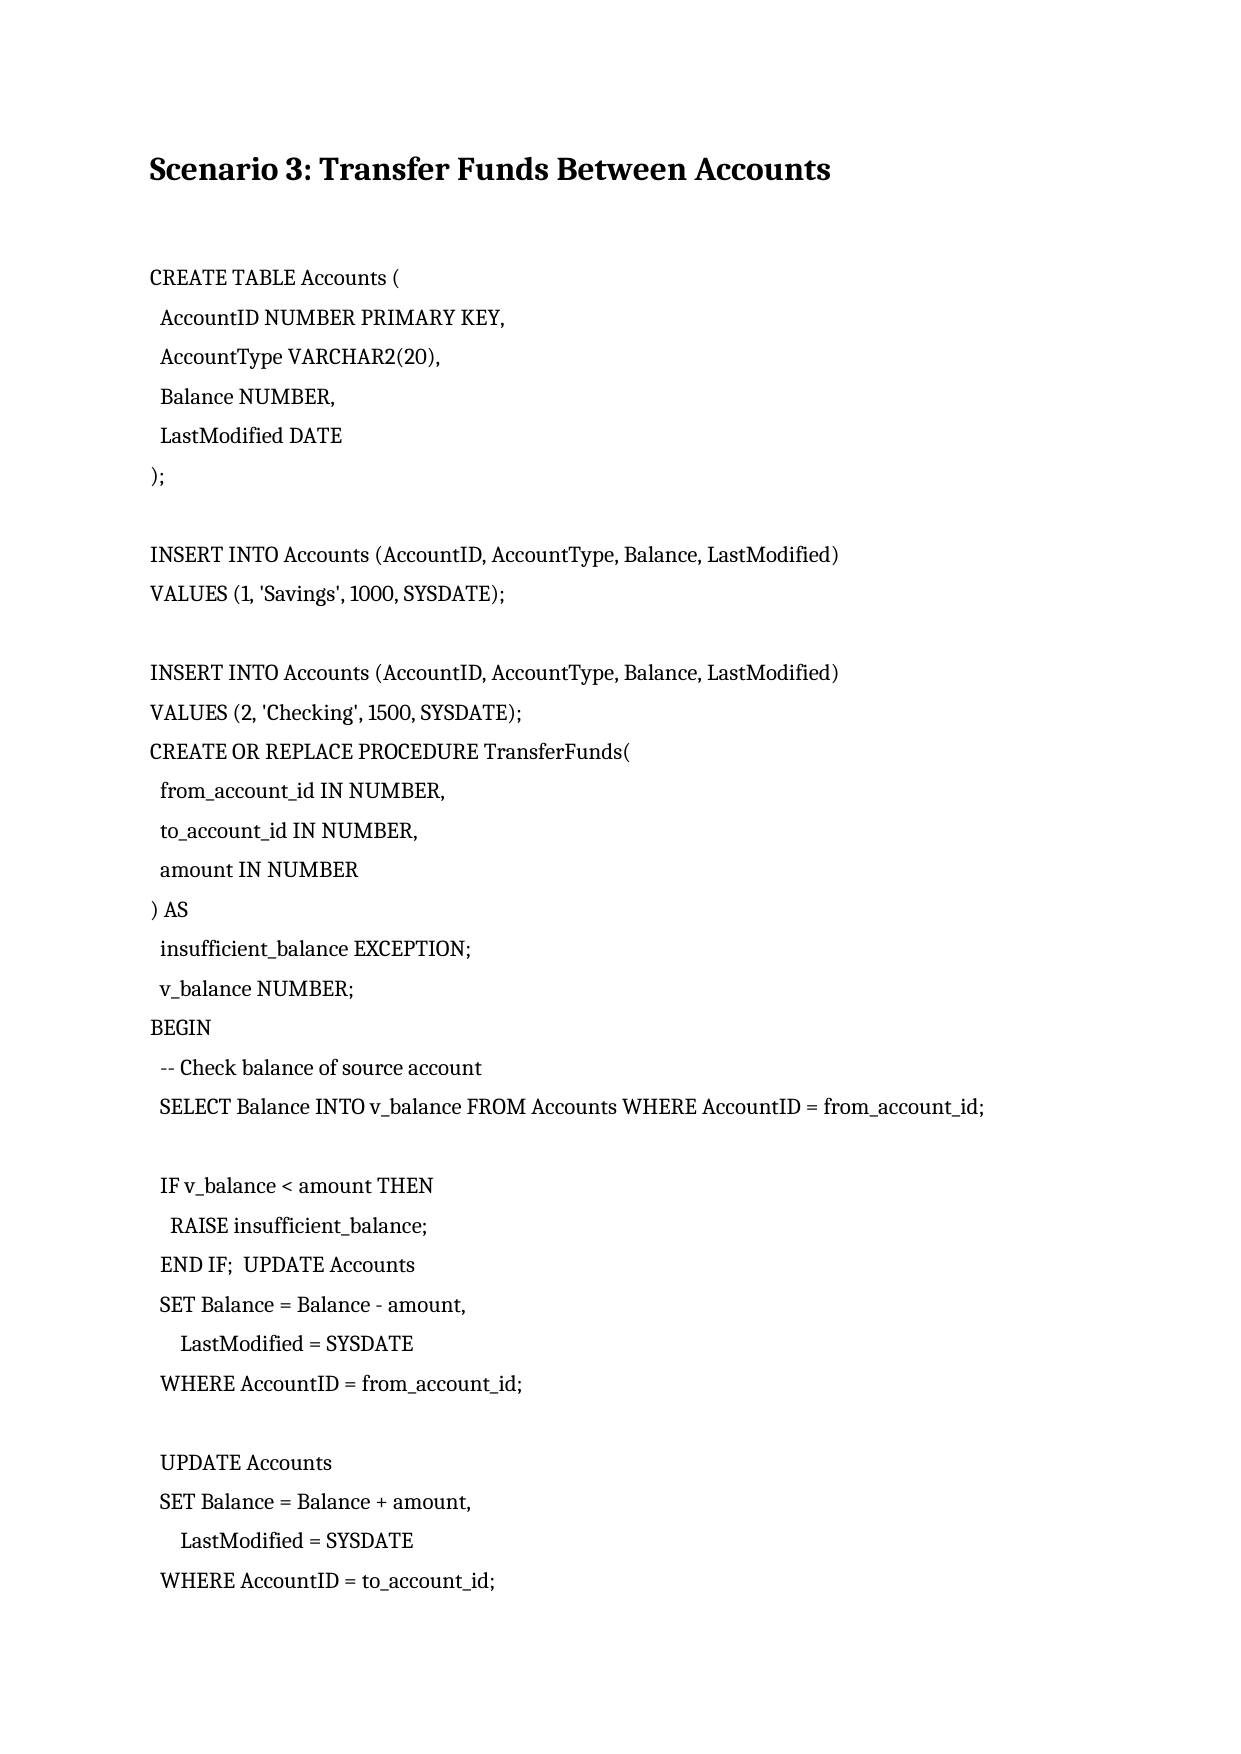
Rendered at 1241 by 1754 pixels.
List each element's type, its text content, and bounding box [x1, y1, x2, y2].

text amount IN NUMBER [150, 857, 1090, 883]
text CREATE OR REPLACE PROCEDURE TransferFunds( [150, 739, 1090, 765]
text LastModified = SYSDATE [150, 1528, 1090, 1555]
text ) AS [150, 897, 1090, 923]
text to_account_id IN NUMBER, [150, 818, 1090, 844]
text AccountID NUMBER PRIMARY KEY, [150, 304, 1090, 331]
text LastModified DATE [150, 423, 1090, 449]
text INSERT INTO Accounts (AccountID, AccountType, Balance, LastModified) [150, 660, 1090, 686]
text Balance NUMBER, [150, 383, 1090, 410]
text insufficient_balance EXCEPTION; [150, 936, 1090, 962]
text WHERE AccountID = to_account_id; [150, 1568, 1090, 1594]
text SELECT Balance INTO v_balance FROM Accounts WHERE AccountID = from_account_id; [150, 1094, 1090, 1120]
text WHERE AccountID = from_account_id; [150, 1370, 1090, 1397]
text BEGIN [150, 1015, 1090, 1041]
text -- Check balance of source account [150, 1054, 1090, 1081]
text v_balance NUMBER; [150, 976, 1090, 1002]
text VALUES (2, 'Checking', 1500, SYSDATE); [150, 699, 1090, 726]
text SET Balance = Balance + amount, [150, 1489, 1090, 1515]
text IF v_balance < amount THEN [150, 1173, 1090, 1199]
text INSERT INTO Accounts (AccountID, AccountType, Balance, LastModified) [150, 541, 1090, 568]
text from_account_id IN NUMBER, [150, 778, 1090, 804]
text RAISE insufficient_balance; [150, 1212, 1090, 1239]
text VALUES (1, 'Savings', 1000, SYSDATE); [150, 581, 1090, 607]
text SET Balance = Balance - amount, [150, 1291, 1090, 1318]
text LastModified = SYSDATE [150, 1331, 1090, 1357]
text AccountType VARCHAR2(20), [150, 344, 1090, 370]
text UPDATE Accounts [150, 1449, 1090, 1476]
text Scenario 3: Transfer Funds Between Accounts [150, 150, 1090, 188]
text ); [150, 462, 1090, 489]
text CREATE TABLE Accounts ( [150, 265, 1090, 291]
text END IF; UPDATE Accounts [150, 1252, 1090, 1278]
